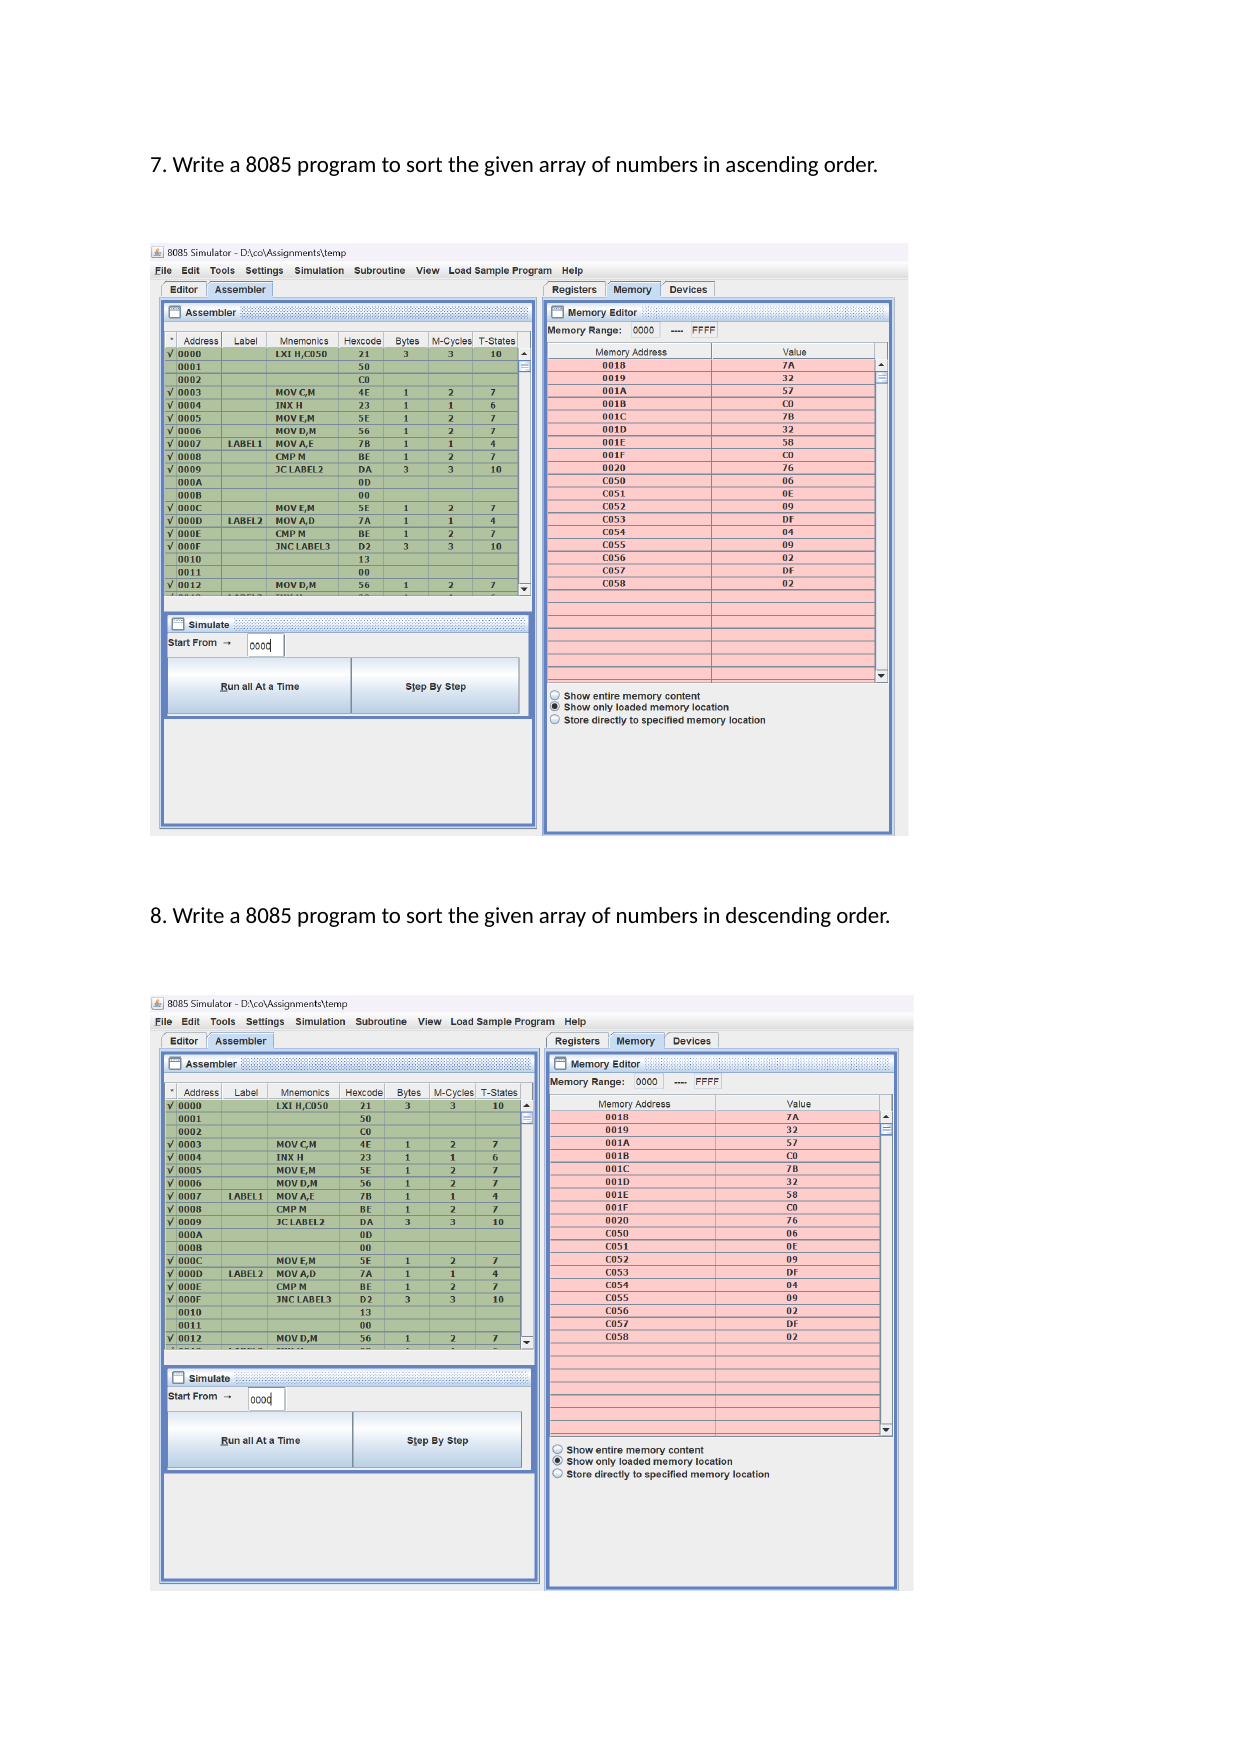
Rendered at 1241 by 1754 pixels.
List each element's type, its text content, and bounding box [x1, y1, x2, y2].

text 8. Write a 8085 program to sort the given array of numbers in descending order. [150, 901, 1090, 929]
text 7. Write a 8085 program to sort the given array of numbers in ascending order. [150, 150, 1090, 178]
picture [150, 243, 909, 836]
picture [150, 995, 914, 1591]
